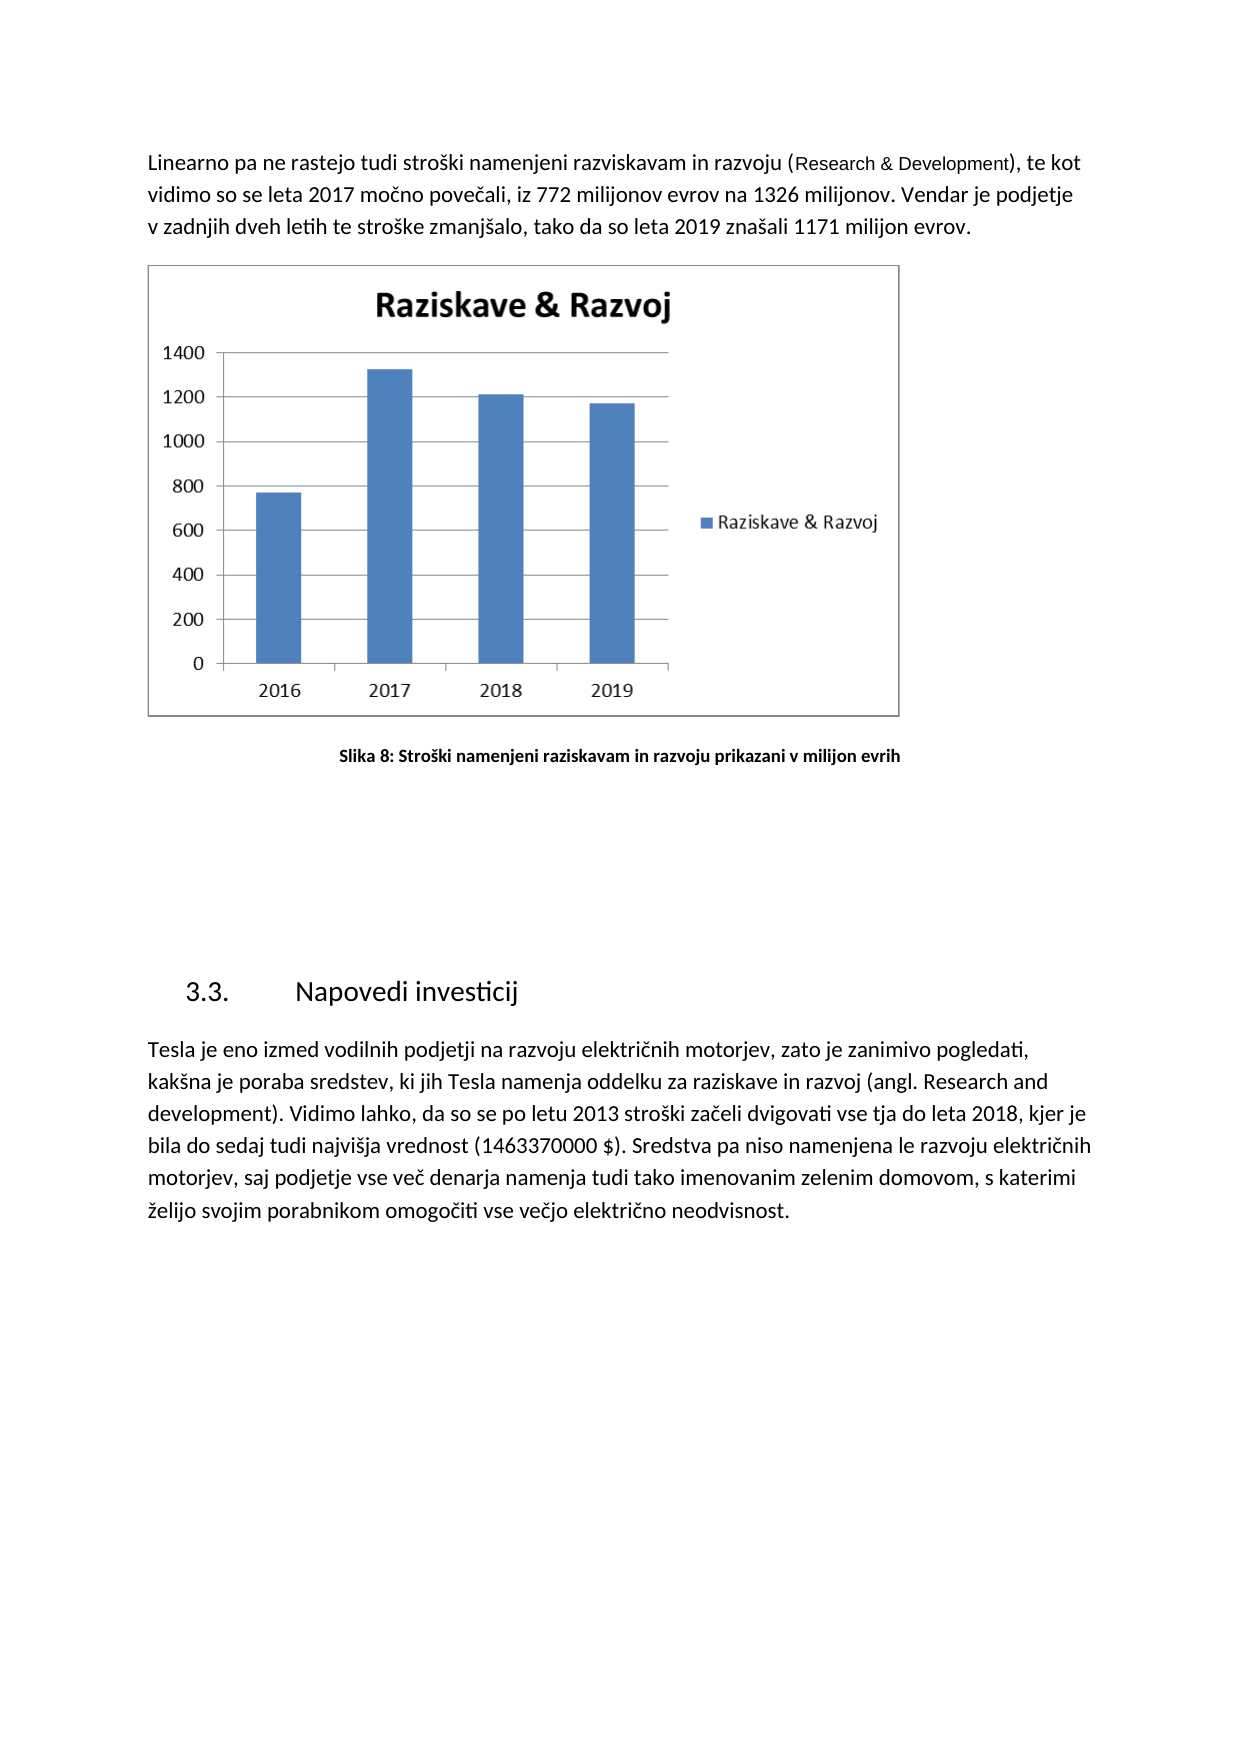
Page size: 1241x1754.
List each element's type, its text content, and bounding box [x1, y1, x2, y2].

text Tesla je eno izmed vodilnih podjetji na razvoju električnih motorjev, zato je zanimivo pogledati, kakšna je poraba sredstev, ki jih Tesla namenja oddelku za raziskave in razvoj (angl. Research and development). Vidimo lahko, da so se po letu 2013 stroški začeli dvigovati vse tja do leta 2018, kjer je bila do sedaj tudi najvišja vrednost (1463370000 $). Sredstva pa niso namenjena le razvoju električnih motorjev, saj podjetje vse več denarja namenja tudi tako imenovanim zelenim domovom, s katerimi želijo svojim porabnikom omogočiti vse večjo električno neodvisnost. [148, 1035, 1093, 1224]
picture [147, 265, 900, 717]
text Slika 8: Stroški namenjeni raziskavam in razvoju prikazani v milijon evrih [148, 744, 1093, 767]
text Linearno pa ne rastejo tudi stroški namenjeni razviskavam in razvoju (Research & Development), te kot vidimo so se leta 2017 močno povečali, iz 772 milijonov evrov na 1326 milijonov. Vendar je podjetje v zadnjih dveh letih te stroške zmanjšalo, tako da so leta 2019 znašali 1171 milijon evrov. [148, 148, 1093, 240]
text Napovedi investicij [185, 973, 1093, 1009]
